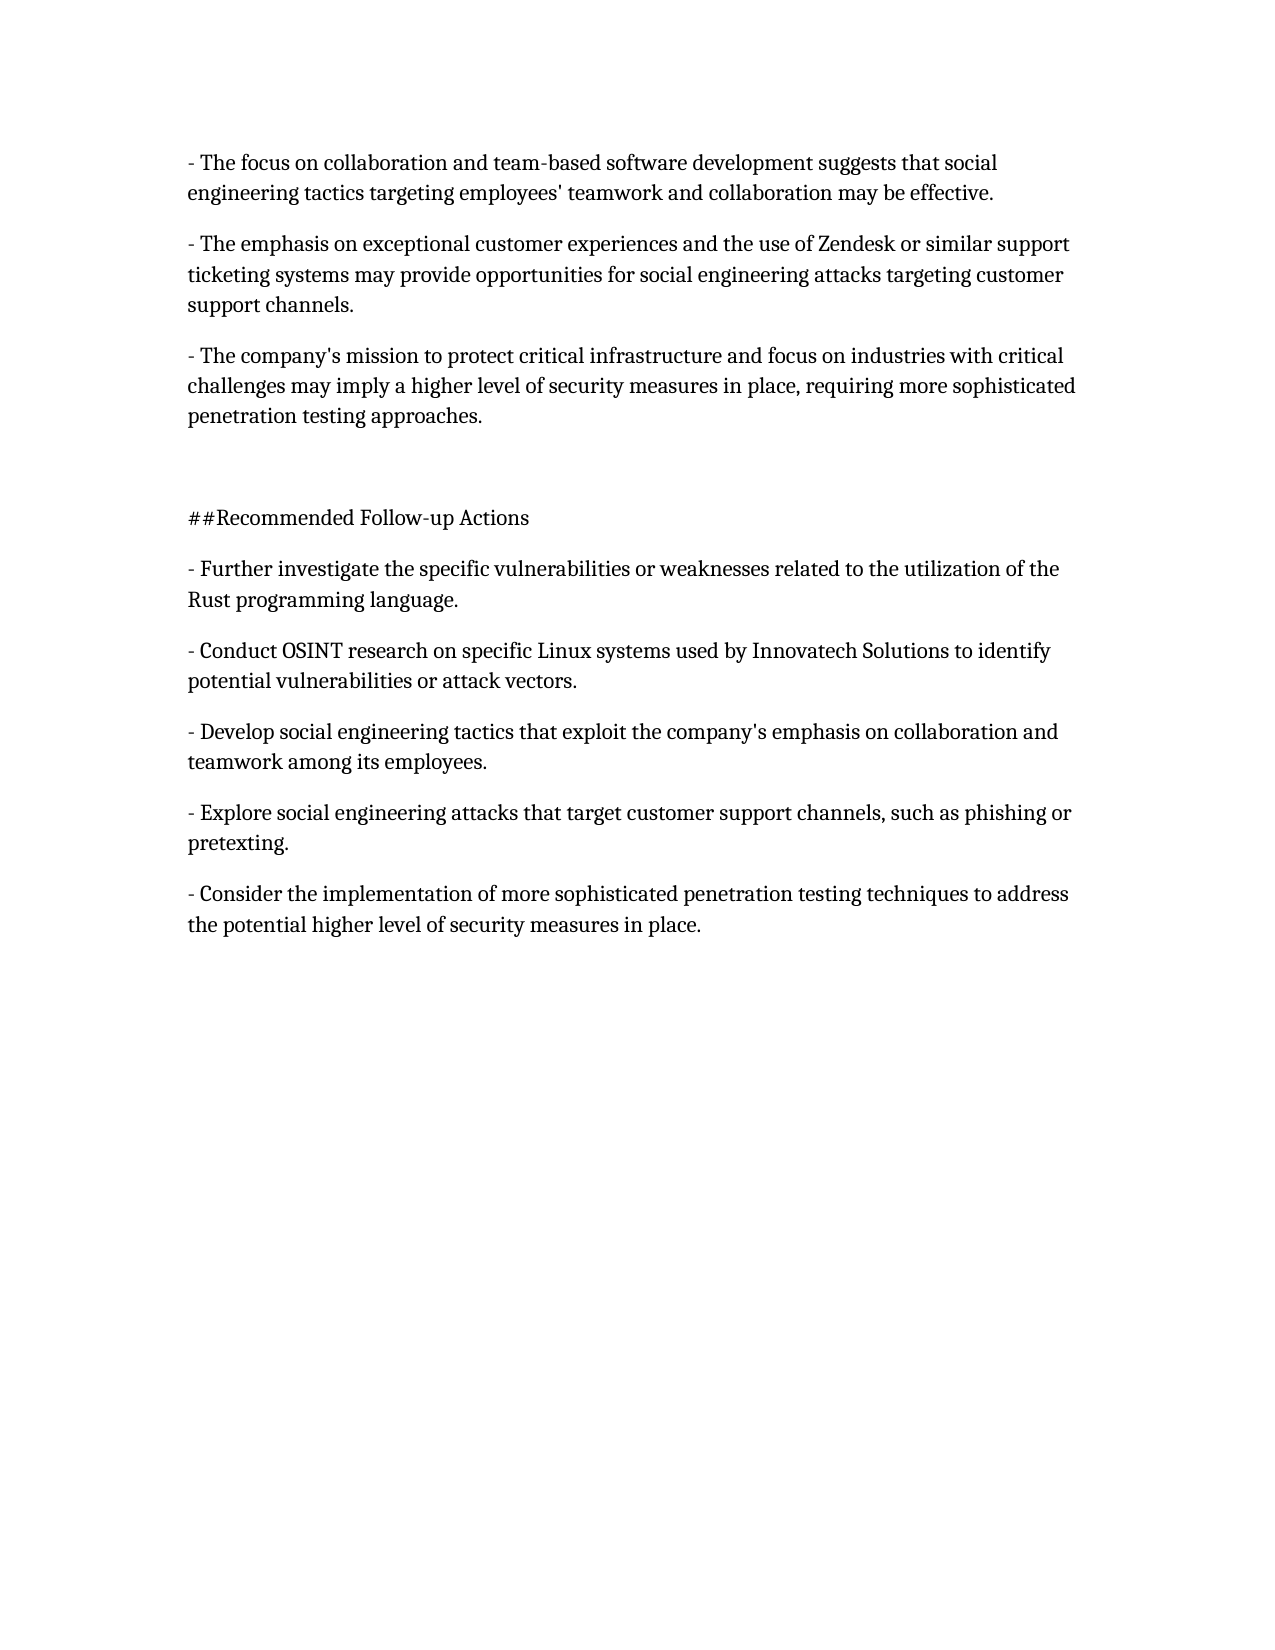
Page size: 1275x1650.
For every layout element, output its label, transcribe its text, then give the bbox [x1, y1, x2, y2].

text - The focus on collaboration and team-based software development suggests that social engineering tactics targeting employees' teamwork and collaboration may be effective. [187, 150, 1087, 207]
text - Explore social engineering attacks that target customer support channels, such as phishing or pretexting. [187, 800, 1087, 857]
text - Conduct OSINT research on specific Linux systems used by Innovatech Solutions to identify potential vulnerabilities or attack vectors. [187, 637, 1087, 694]
text - Develop social engineering tactics that exploit the company's emphasis on collaboration and teamwork among its employees. [187, 719, 1087, 775]
text - Consider the implementation of more sophisticated penetration testing techniques to address the potential higher level of security measures in place. [187, 881, 1087, 938]
text ##Recommended Follow-up Actions [187, 505, 1087, 532]
text - The emphasis on exceptional customer experiences and the use of Zendesk or similar support ticketing systems may provide opportunities for social engineering attacks targeting customer support channels. [187, 231, 1087, 318]
text - Further investigate the specific vulnerabilities or weaknesses related to the utilization of the Rust programming language. [187, 556, 1087, 613]
text - The company's mission to protect critical infrastructure and focus on industries with critical challenges may imply a higher level of security measures in place, requiring more sophisticated penetration testing approaches. [187, 343, 1087, 429]
